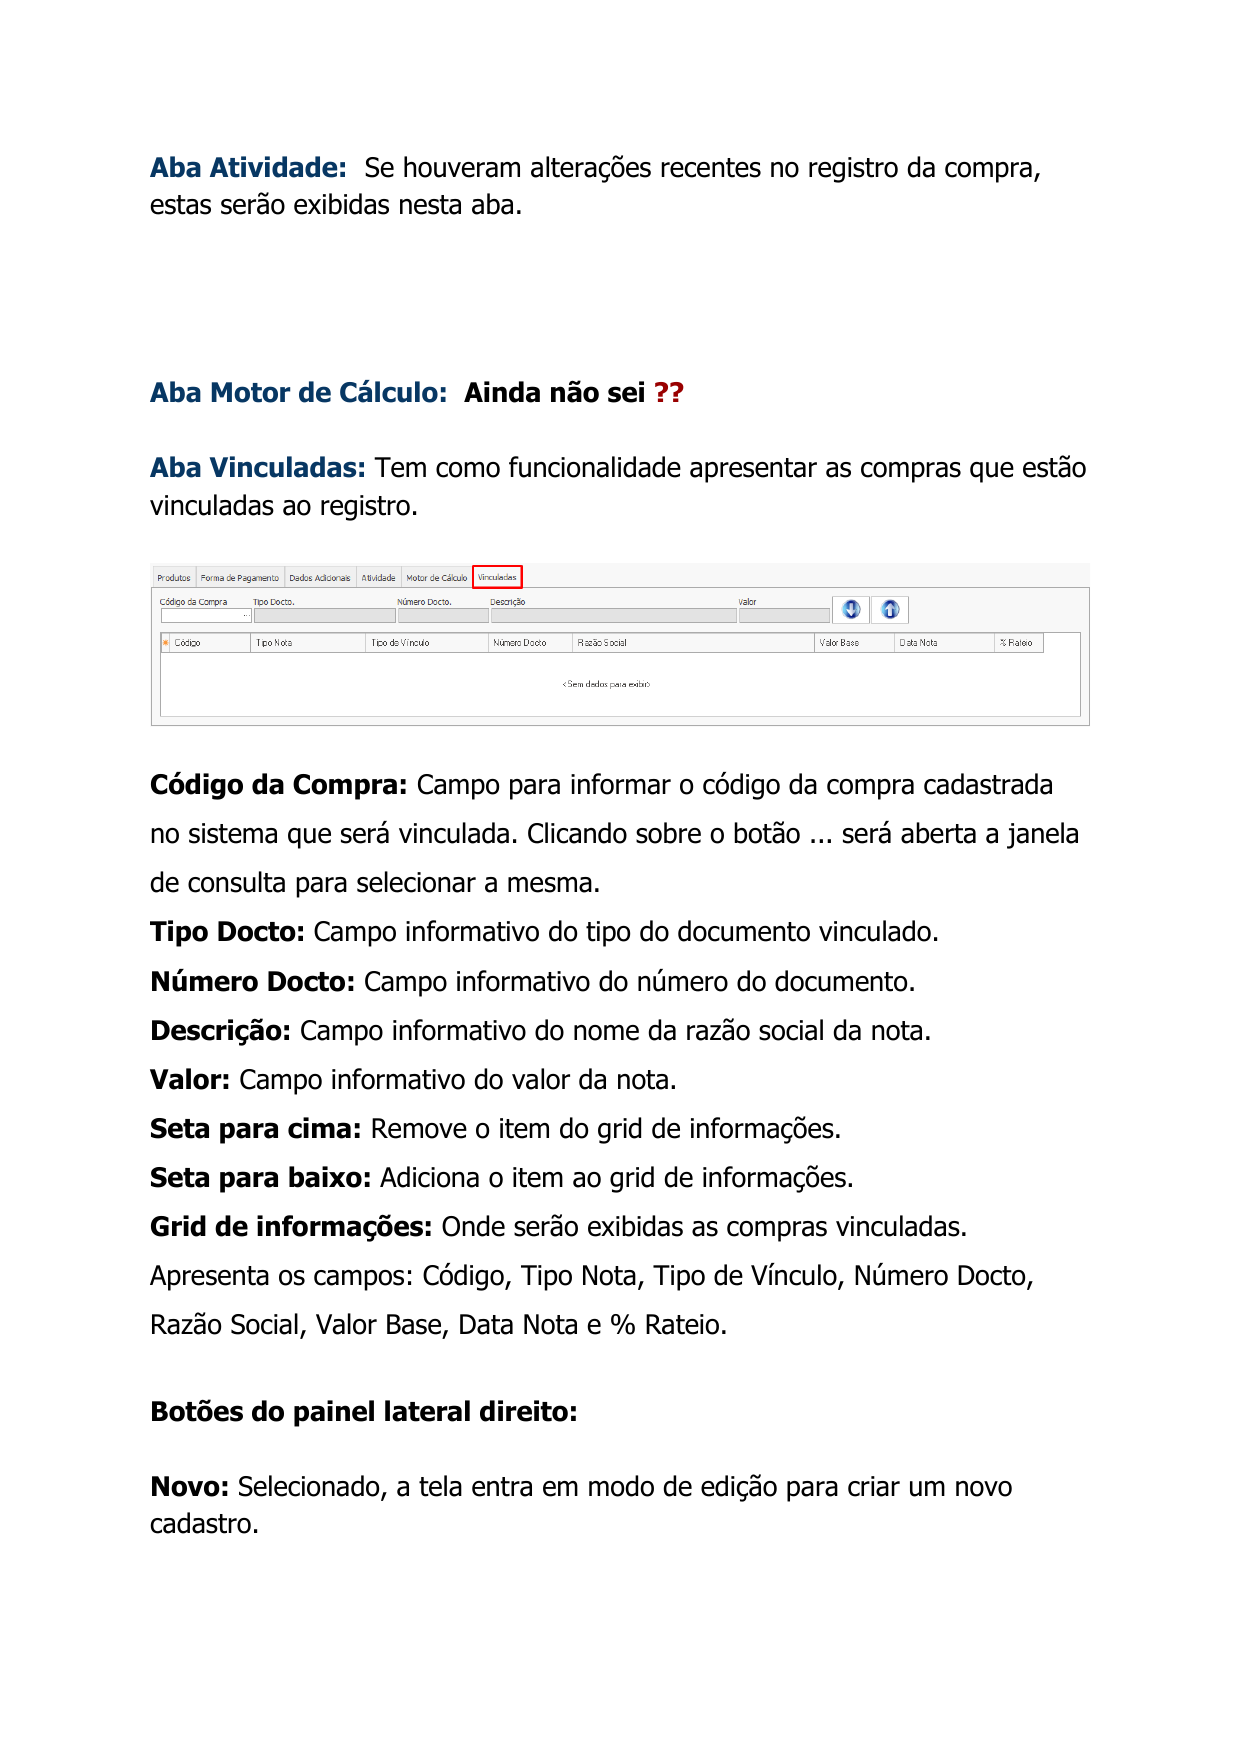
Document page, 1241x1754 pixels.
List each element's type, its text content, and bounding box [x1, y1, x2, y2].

picture [150, 563, 1091, 727]
text Descrição: Campo informativo do nome da razão social da nota. [150, 1013, 1090, 1046]
text Grid de informações: Onde serão exibidas as compras vinculadas. Apresenta os campos: Código, Tipo Nota, Tipo de Vínculo, Número Docto, Razão Social, Valor Base, Data Nota e % Rateio. [150, 1209, 1090, 1340]
text Aba Atividade: Se houveram alterações recentes no registro da compra, estas serão exibidas nesta aba. [150, 150, 1090, 220]
text Número Docto: Campo informativo do número do documento. [150, 964, 1090, 997]
text Código da Compra: Campo para informar o código da compra cadastrada no sistema que será vinculada. Clicando sobre o botão ... será aberta a janela de consulta para selecionar a mesma. [150, 768, 1090, 898]
text Botões do painel lateral direito: [150, 1394, 1090, 1427]
text Aba Motor de Cálculo: Ainda não sei ?? [150, 376, 1090, 408]
text Aba Vinculadas: Tem como funcionalidade apresentar as compras que estão vinculadas ao registro. [150, 451, 1090, 521]
text Seta para cima: Remove o item do grid de informações. [150, 1111, 1090, 1144]
text Valor: Campo informativo do valor da nota. [150, 1062, 1090, 1095]
text Seta para baixo: Adiciona o item ao grid de informações. [150, 1160, 1090, 1193]
text Tipo Docto: Campo informativo do tipo do documento vinculado. [150, 915, 1090, 947]
text Novo: Selecionado, a tela entra em modo de edição para criar um novo cadastro. [150, 1469, 1090, 1539]
